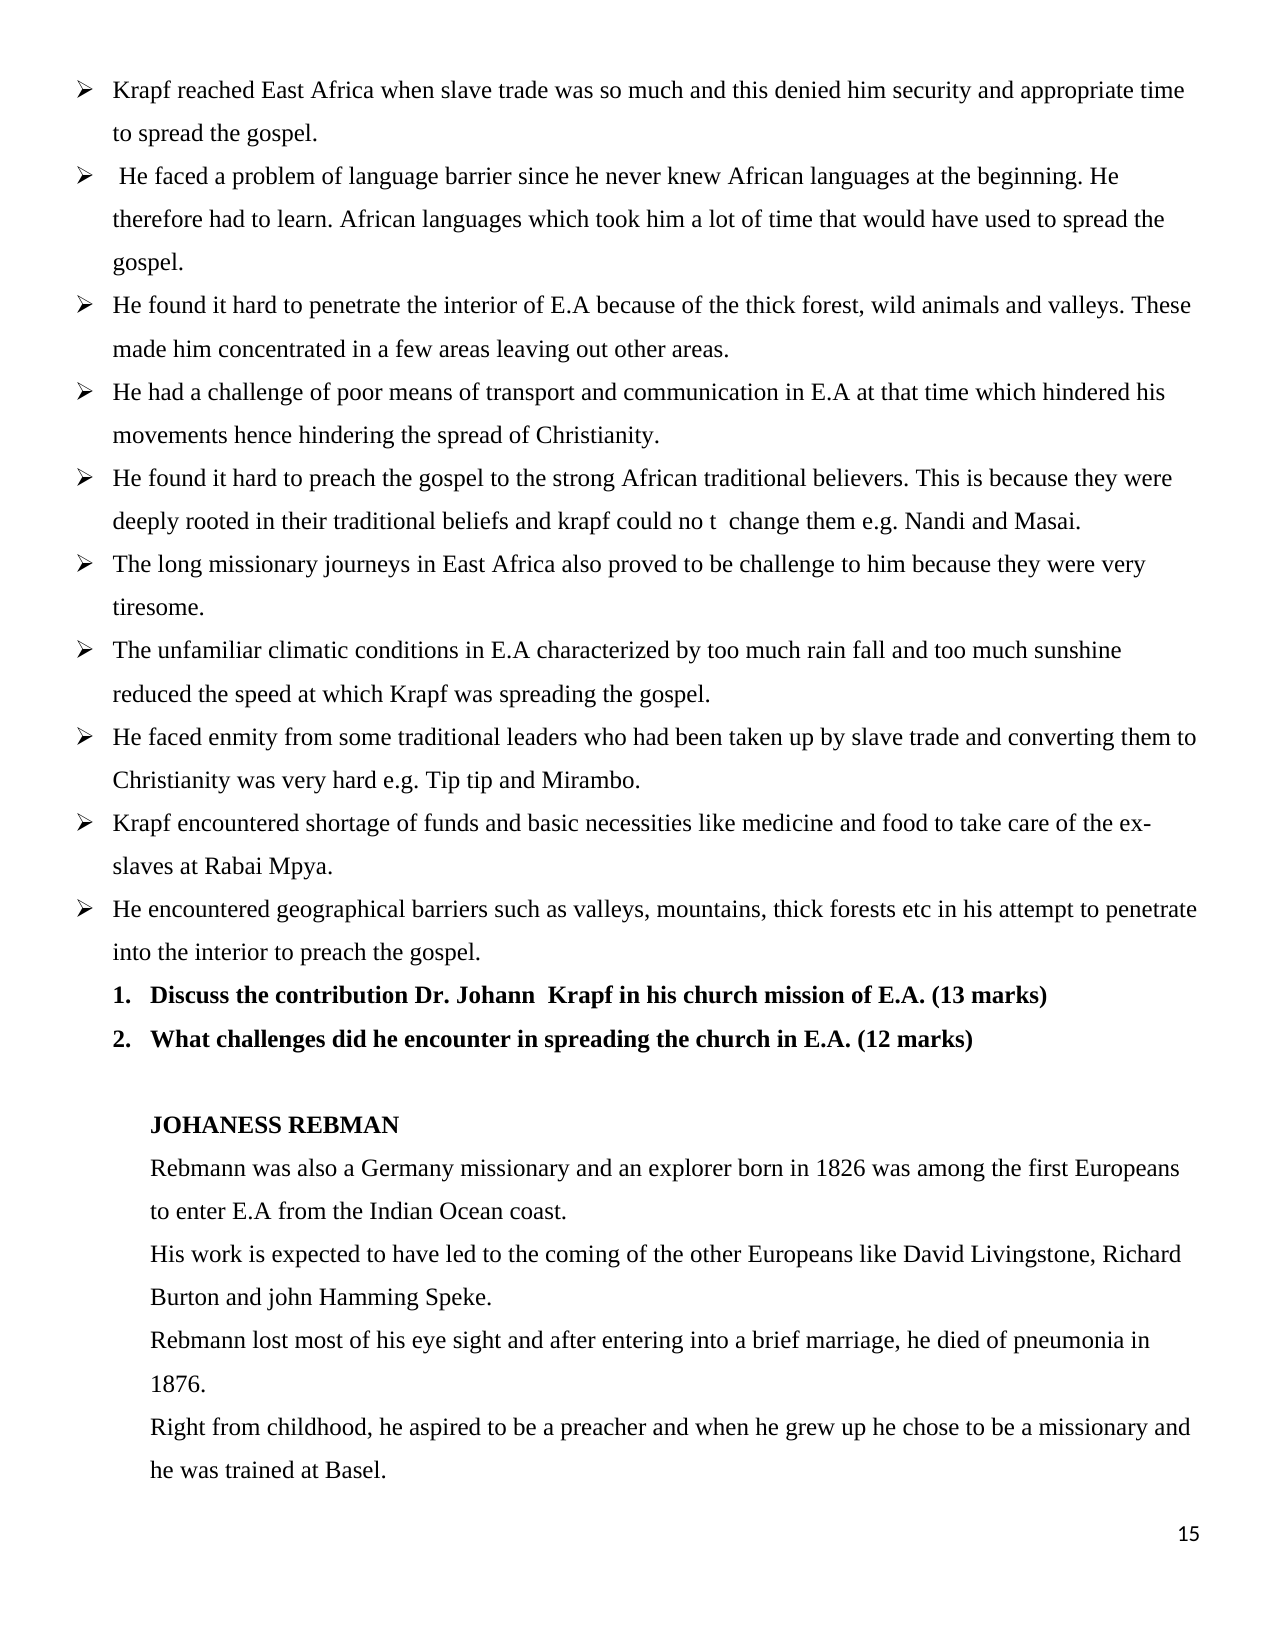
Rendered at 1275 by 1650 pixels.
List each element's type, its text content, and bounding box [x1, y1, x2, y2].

list He encountered geographical barriers such as valleys, mountains, thick forests etc in his attempt to penetrate into the interior to preach the gospel. [75, 894, 1200, 966]
list Krapf encountered shortage of funds and basic necessities like medicine and food to take care of the ex-slaves at Rabai Mpya. [75, 808, 1200, 880]
list Rebmann lost most of his eye sight and after entering into a brief marriage, he died of pneumonia in 1876. [150, 1326, 1200, 1397]
list Discuss the contribution Dr. Johann Krapf in his church mission of E.A. (13 marks) [112, 981, 1200, 1009]
list He found it hard to penetrate the interior of E.A because of the thick forest, wild animals and valleys. These made him concentrated in a few areas leaving out other areas. [75, 291, 1200, 362]
list Right from childhood, he aspired to be a preacher and when he grew up he chose to be a missionary and he was trained at Basel. [150, 1412, 1200, 1484]
list Rebmann was also a Germany missionary and an explorer born in 1826 was among the first Europeans to enter E.A from the Indian Ocean coast. [150, 1153, 1200, 1225]
list JOHANESS REBMAN [150, 1110, 1200, 1139]
list The unfamiliar climatic conditions in E.A characterized by too much rain fall and too much sunshine reduced the speed at which Krapf was spreading the gospel. [75, 636, 1200, 707]
list What challenges did he encounter in spreading the church in E.A. (12 marks) [112, 1024, 1200, 1052]
list Krapf reached East Africa when slave trade was so much and this denied him security and appropriate time to spread the gospel. [75, 75, 1200, 147]
list He found it hard to preach the gospel to the strong African traditional believers. This is because they were deeply rooted in their traditional beliefs and krapf could no t change them e.g. Nandi and Masai. [75, 463, 1200, 535]
list He faced enmity from some traditional leaders who had been taken up by slave trade and converting them to Christianity was very hard e.g. Tip tip and Mirambo. [75, 722, 1200, 794]
list He faced a problem of language barrier since he never knew African languages at the beginning. He therefore had to learn. African languages which took him a lot of time that would have used to spread the gospel. [75, 161, 1200, 276]
list His work is expected to have led to the coming of the other Europeans like David Livingstone, Richard Burton and john Hamming Speke. [150, 1239, 1200, 1311]
list He had a challenge of poor means of transport and communication in E.A at that time which hindered his movements hence hindering the spread of Christianity. [75, 377, 1200, 449]
list The long missionary journeys in East Africa also proved to be challenge to him because they were very tiresome. [75, 549, 1200, 621]
